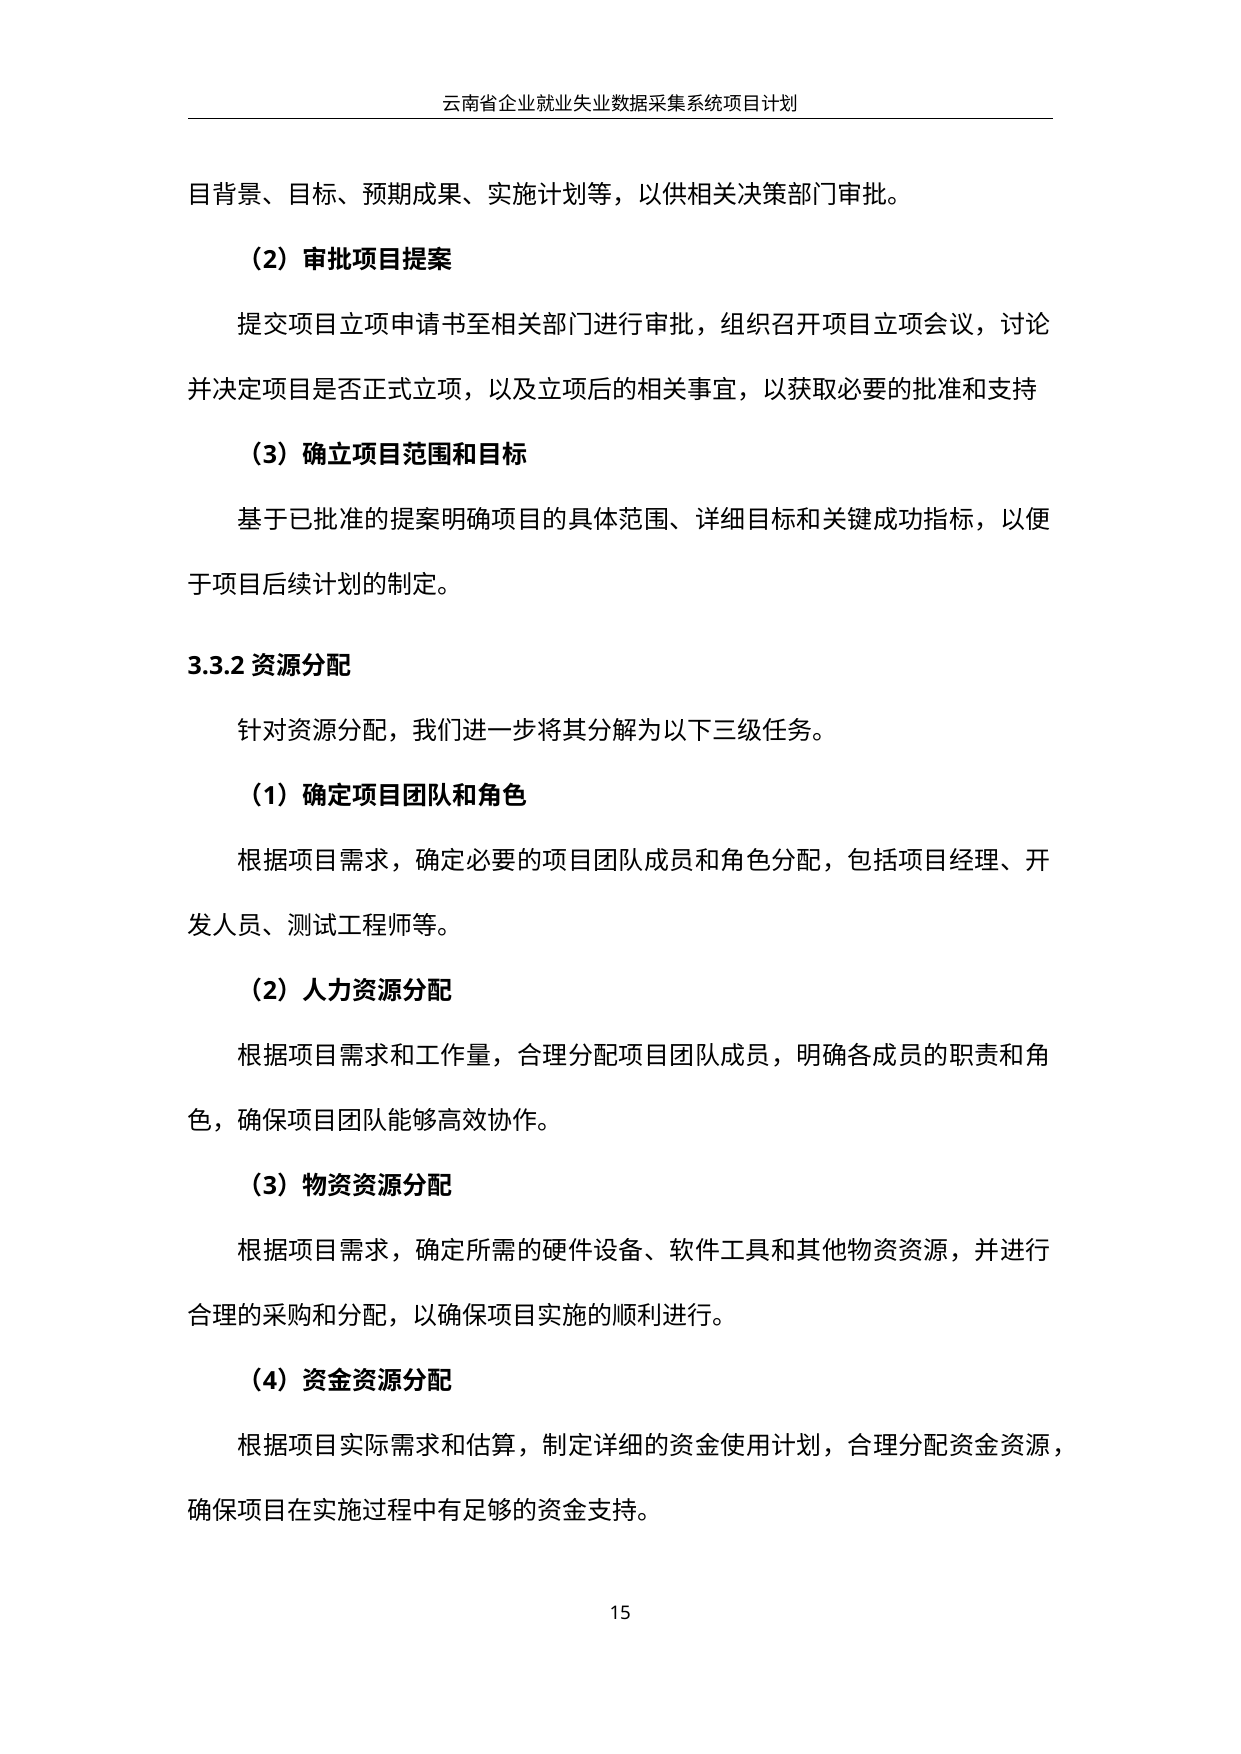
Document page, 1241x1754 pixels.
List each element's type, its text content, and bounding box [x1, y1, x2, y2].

text 提交项目立项申请书至相关部门进行审批，组织召开项目立项会议，讨论并决定项目是否正式立项，以及立项后的相关事宜，以获取必要的批准和支持 [187, 290, 1053, 420]
text （2）人力资源分配 [187, 956, 1053, 1021]
text （4）资金资源分配 [187, 1346, 1053, 1411]
text （3）确立项目范围和目标 [187, 420, 1053, 485]
text 根据项目需求，确定所需的硬件设备、软件工具和其他物资资源，并进行合理的采购和分配，以确保项目实施的顺利进行。 [187, 1216, 1053, 1346]
text 针对资源分配，我们进一步将其分解为以下三级任务。 [187, 696, 1053, 761]
text （2）审批项目提案 [187, 225, 1053, 290]
text 根据项目需求，确定必要的项目团队成员和角色分配，包括项目经理、开发人员、测试工程师等。 [187, 826, 1053, 956]
text 根据项目需求和工作量，合理分配项目团队成员，明确各成员的职责和角色，确保项目团队能够高效协作。 [187, 1021, 1053, 1151]
text 基于已批准的提案明确项目的具体范围、详细目标和关键成功指标，以便于项目后续计划的制定。 [187, 485, 1053, 615]
text （3）物资资源分配 [187, 1151, 1053, 1216]
text （1）确定项目团队和角色 [187, 761, 1053, 826]
text 3.3.2 资源分配 [187, 631, 1053, 696]
text 根据项目实际需求和估算，制定详细的资金使用计划，合理分配资金资源，确保项目在实施过程中有足够的资金支持。 [187, 1411, 1053, 1541]
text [187, 160, 1053, 225]
